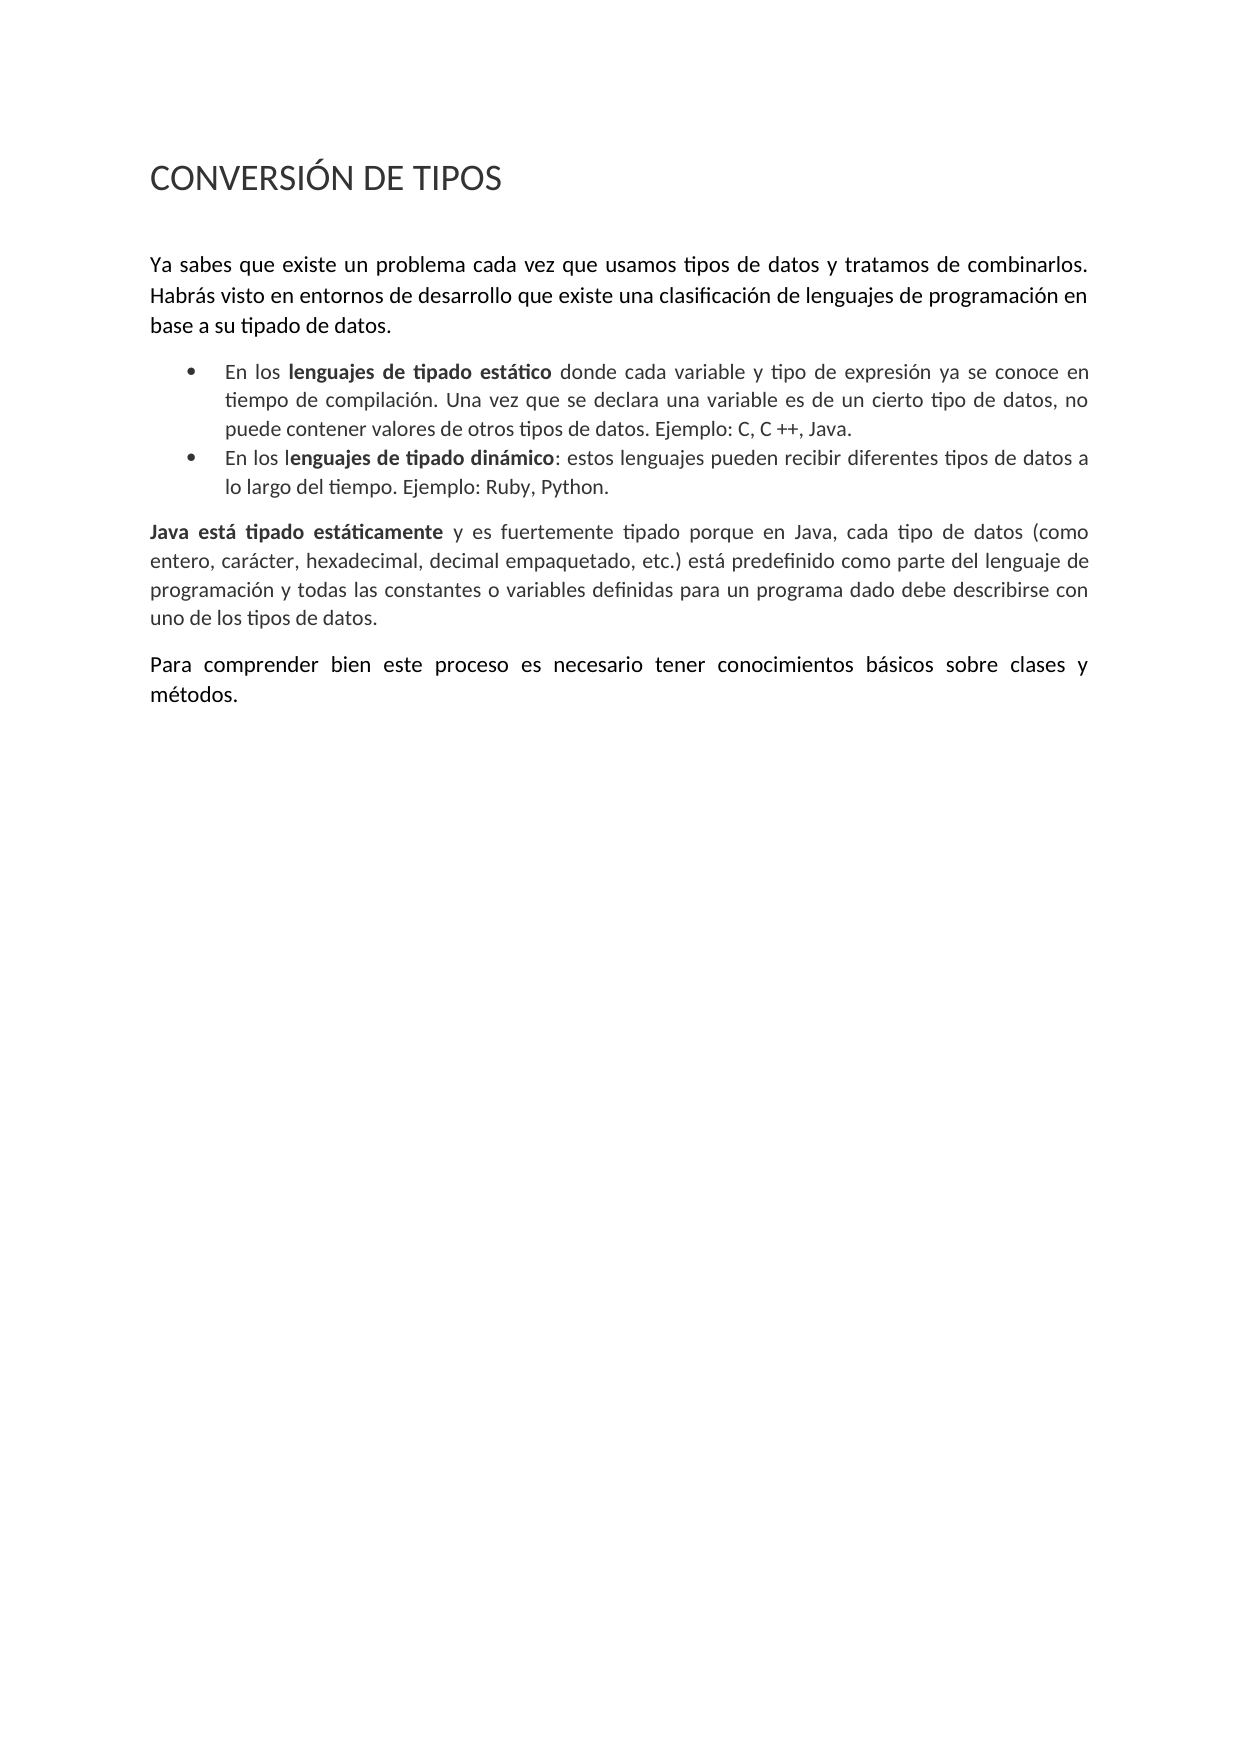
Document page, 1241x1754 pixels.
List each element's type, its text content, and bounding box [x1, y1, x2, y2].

list En los lenguajes de tipado estático donde cada variable y tipo de expresión ya se conoce en tiempo de compilación. Una vez que se declara una variable es de un cierto tipo de datos, no puede contener valores de otros tipos de datos. Ejemplo: C, C ++, Java. [187, 358, 1090, 442]
subtitle CONVERSIÓN DE TIPOS [150, 154, 1090, 200]
text Ya sabes que existe un problema cada vez que usamos tipos de datos y tratamos de combinarlos. Habrás visto en entornos de desarrollo que existe una clasificación de lenguajes de programación en base a su tipado de datos. [150, 251, 1090, 339]
text Para comprender bien este proceso es necesario tener conocimientos básicos sobre clases y métodos. [150, 650, 1090, 708]
text Java está tipado estáticamente y es fuertemente tipado porque en Java, cada tipo de datos (como entero, carácter, hexadecimal, decimal empaquetado, etc.) está predefinido como parte del lenguaje de programación y todas las constantes o variables definidas para un programa dado debe describirse con uno de los tipos de datos. [150, 518, 1090, 631]
list En los lenguajes de tipado dinámico: estos lenguajes pueden recibir diferentes tipos de datos a lo largo del tiempo. Ejemplo: Ruby, Python. [187, 444, 1090, 499]
